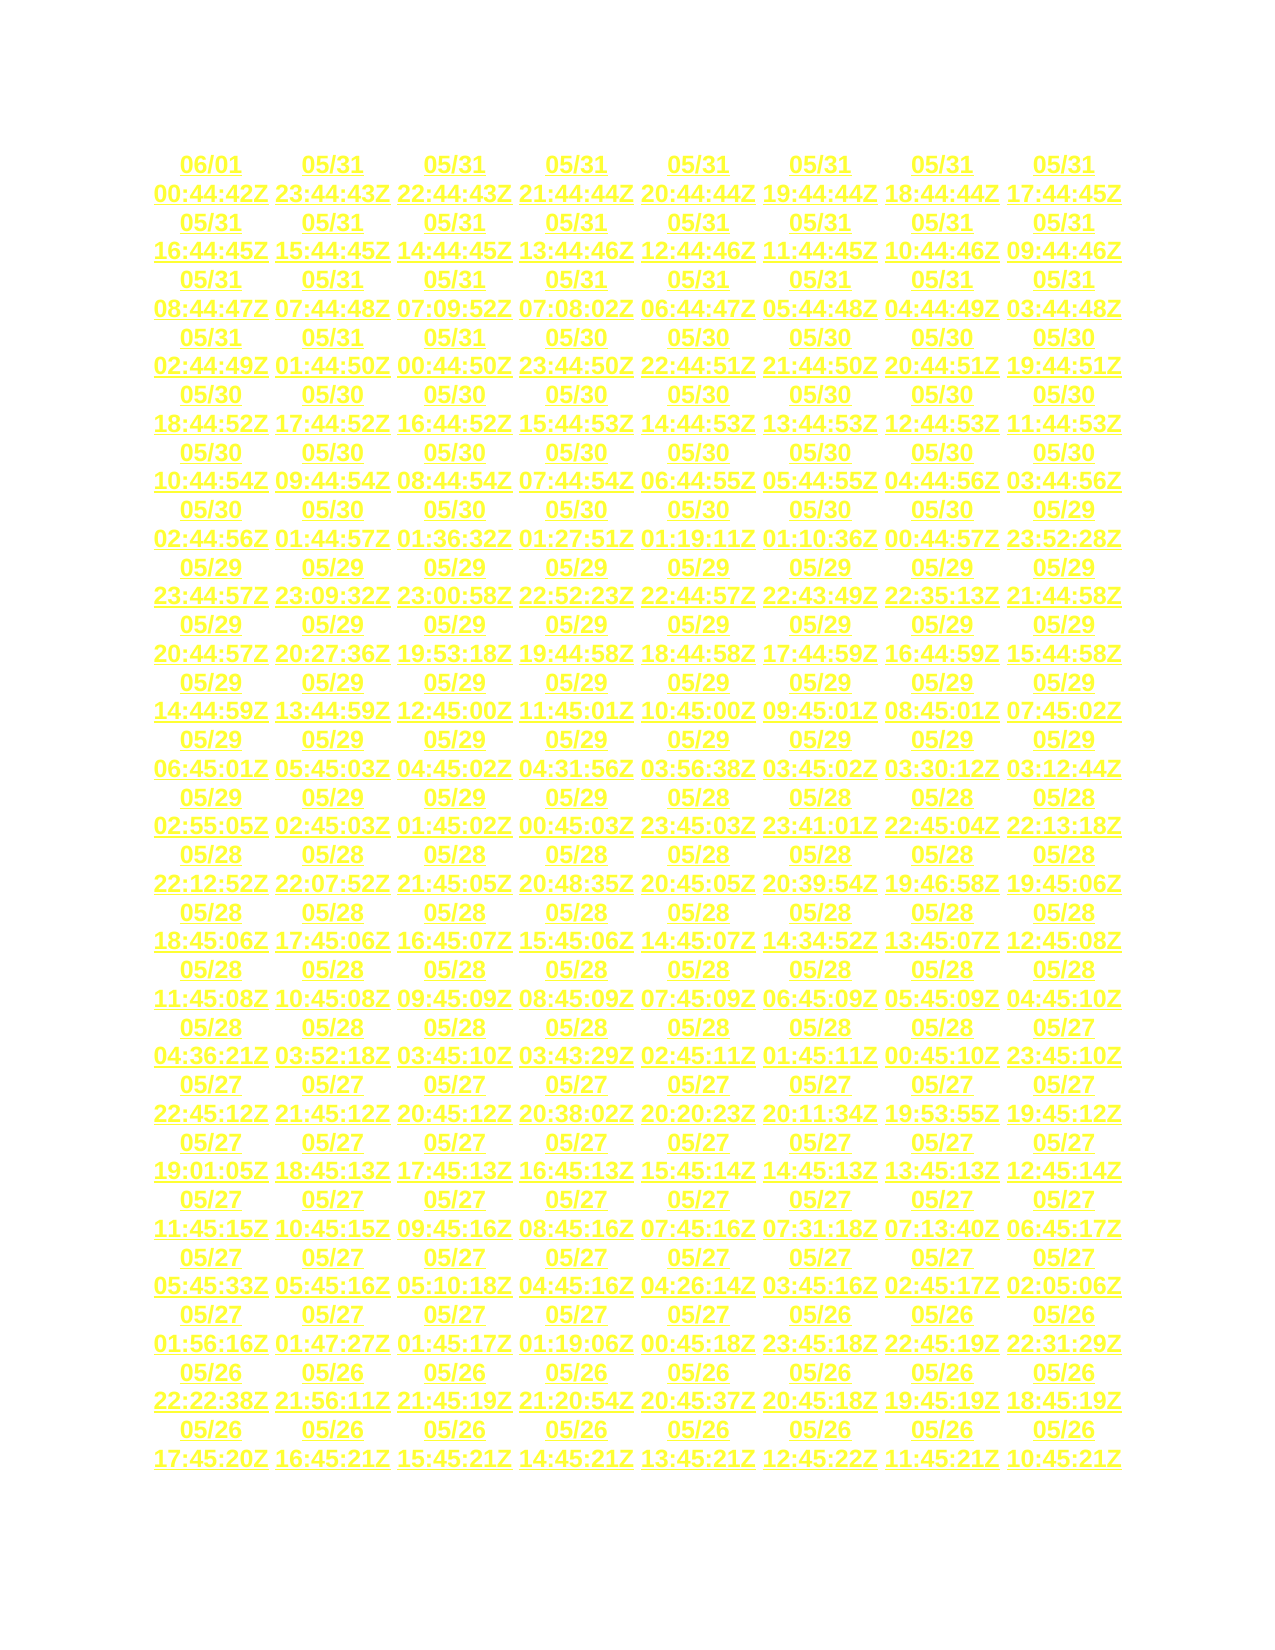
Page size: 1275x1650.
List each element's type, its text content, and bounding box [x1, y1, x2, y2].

table_cell 05/29 21:44:58Z [1003, 553, 1125, 610]
table_cell 05/26 22:22:38Z [150, 1358, 272, 1415]
table_cell 05/27 11:45:15Z [150, 1185, 272, 1242]
table_cell 05/27 12:45:14Z [1003, 1128, 1125, 1185]
table_cell 05/28 02:45:11Z [638, 1013, 759, 1070]
table_cell 05/31 05:44:48Z [759, 265, 881, 322]
table_cell 05/26 20:45:18Z [759, 1358, 881, 1415]
table_cell 05/28 22:12:52Z [150, 840, 272, 897]
table_cell 05/30 13:44:53Z [759, 380, 881, 437]
table_cell 05/29 02:45:03Z [272, 783, 394, 840]
table_cell 05/31 22:44:43Z [394, 150, 516, 207]
table_cell 05/27 18:45:13Z [272, 1128, 394, 1185]
table_cell 05/30 21:44:50Z [759, 323, 881, 380]
table_cell 05/27 01:19:06Z [516, 1300, 637, 1357]
table_cell 05/30 06:44:55Z [638, 438, 759, 495]
table_cell 05/27 00:45:18Z [638, 1300, 759, 1357]
table_cell 05/28 13:45:07Z [881, 898, 1003, 955]
table_cell 05/29 07:45:02Z [1003, 668, 1125, 725]
table_cell 05/27 14:45:13Z [759, 1128, 881, 1185]
table_cell 05/30 01:10:36Z [759, 495, 881, 552]
table_cell 05/31 00:44:50Z [394, 323, 516, 380]
table_cell 05/30 01:19:11Z [638, 495, 759, 552]
table_cell 05/29 03:30:12Z [881, 725, 1003, 782]
table_cell 05/28 04:45:10Z [1003, 955, 1125, 1012]
table_cell 05/28 23:45:03Z [638, 783, 759, 840]
table_cell 05/28 19:45:06Z [1003, 840, 1125, 897]
table_cell 05/27 19:45:12Z [1003, 1070, 1125, 1127]
table_cell 05/28 22:45:04Z [881, 783, 1003, 840]
table_cell 05/27 09:45:16Z [394, 1185, 516, 1242]
table_cell 05/30 01:27:51Z [516, 495, 637, 552]
table_cell 05/30 09:44:54Z [272, 438, 394, 495]
table_cell 05/27 01:47:27Z [272, 1300, 394, 1357]
table_cell 05/28 04:36:21Z [150, 1013, 272, 1070]
table_cell 05/27 07:45:16Z [638, 1185, 759, 1242]
table_cell 05/30 01:36:32Z [394, 495, 516, 552]
table_cell 05/26 17:45:20Z [150, 1415, 272, 1472]
table_cell 05/30 12:44:53Z [881, 380, 1003, 437]
table_cell 05/27 02:05:06Z [1003, 1243, 1125, 1300]
table_cell 05/31 02:44:49Z [150, 323, 272, 380]
table_cell 05/28 15:45:06Z [516, 898, 637, 955]
table_cell 05/28 14:34:52Z [759, 898, 881, 955]
table_cell 05/30 03:44:56Z [1003, 438, 1125, 495]
table_cell 05/26 21:56:11Z [272, 1358, 394, 1415]
table_cell 05/29 19:44:58Z [516, 610, 637, 667]
table_cell 05/27 23:45:10Z [1003, 1013, 1125, 1070]
table_cell 05/31 16:44:45Z [150, 208, 272, 265]
table_cell 05/30 17:44:52Z [272, 380, 394, 437]
table_cell 05/29 10:45:00Z [638, 668, 759, 725]
table_cell 05/30 20:44:51Z [881, 323, 1003, 380]
table_cell 05/28 18:45:06Z [150, 898, 272, 955]
table_cell 05/31 19:44:44Z [759, 150, 881, 207]
table_cell 05/29 19:53:18Z [394, 610, 516, 667]
table_cell 05/27 13:45:13Z [881, 1128, 1003, 1185]
table_cell 05/29 09:45:01Z [759, 668, 881, 725]
table_cell 05/26 23:45:18Z [759, 1300, 881, 1357]
table_cell 05/27 22:45:12Z [150, 1070, 272, 1127]
table_cell 05/26 20:45:37Z [638, 1358, 759, 1415]
table_cell 05/31 13:44:46Z [516, 208, 637, 265]
table_cell 05/27 19:01:05Z [150, 1128, 272, 1185]
table_cell 05/31 11:44:45Z [759, 208, 881, 265]
table_cell 05/29 20:27:36Z [272, 610, 394, 667]
table_cell 05/31 01:44:50Z [272, 323, 394, 380]
table_cell 05/29 16:44:59Z [881, 610, 1003, 667]
table_cell 05/30 15:44:53Z [516, 380, 637, 437]
table_cell 05/30 19:44:51Z [1003, 323, 1125, 380]
table_cell 05/28 19:46:58Z [881, 840, 1003, 897]
table_cell 05/29 05:45:03Z [272, 725, 394, 782]
table_cell 05/29 02:55:05Z [150, 783, 272, 840]
table_cell 05/29 22:43:49Z [759, 553, 881, 610]
table_cell 05/26 21:20:54Z [516, 1358, 637, 1415]
table_cell 05/28 01:45:11Z [759, 1013, 881, 1070]
table_cell 05/28 03:45:10Z [394, 1013, 516, 1070]
table_cell 05/28 22:07:52Z [272, 840, 394, 897]
table_cell 05/31 08:44:47Z [150, 265, 272, 322]
table_cell 05/28 16:45:07Z [394, 898, 516, 955]
table_cell 05/30 23:44:50Z [516, 323, 637, 380]
table_cell 05/27 20:45:12Z [394, 1070, 516, 1127]
table_cell 05/28 05:45:09Z [881, 955, 1003, 1012]
table_cell 05/30 05:44:55Z [759, 438, 881, 495]
table_cell 05/31 06:44:47Z [638, 265, 759, 322]
table_cell 05/28 21:45:05Z [394, 840, 516, 897]
table_cell 05/28 00:45:10Z [881, 1013, 1003, 1070]
table_cell 05/28 22:13:18Z [1003, 783, 1125, 840]
table_cell 05/31 20:44:44Z [638, 150, 759, 207]
table_cell 05/28 23:41:01Z [759, 783, 881, 840]
table_cell 05/30 00:44:57Z [881, 495, 1003, 552]
table_cell 05/28 06:45:09Z [759, 955, 881, 1012]
table_cell 05/31 14:44:45Z [394, 208, 516, 265]
table_cell 05/31 18:44:44Z [881, 150, 1003, 207]
table_cell 05/27 04:45:16Z [516, 1243, 637, 1300]
table_cell 05/30 18:44:52Z [150, 380, 272, 437]
table_cell 05/26 21:45:19Z [394, 1358, 516, 1415]
table_cell 05/27 03:45:16Z [759, 1243, 881, 1300]
table_cell 05/27 20:20:23Z [638, 1070, 759, 1127]
table_cell 05/29 03:56:38Z [638, 725, 759, 782]
table_cell 05/26 13:45:21Z [638, 1415, 759, 1472]
table_cell 05/27 15:45:14Z [638, 1128, 759, 1185]
table_cell 05/29 14:44:59Z [150, 668, 272, 725]
table_cell 05/26 11:45:21Z [881, 1415, 1003, 1472]
table_cell 05/28 20:45:05Z [638, 840, 759, 897]
table_cell 05/29 01:45:02Z [394, 783, 516, 840]
table_cell 05/31 10:44:46Z [881, 208, 1003, 265]
table_cell 05/29 12:45:00Z [394, 668, 516, 725]
table_cell 05/29 20:44:57Z [150, 610, 272, 667]
table_cell 05/29 23:52:28Z [1003, 495, 1125, 552]
table_cell 05/31 04:44:49Z [881, 265, 1003, 322]
table_cell 05/30 02:44:56Z [150, 495, 272, 552]
table_cell 05/29 11:45:01Z [516, 668, 637, 725]
table_cell 05/27 07:13:40Z [881, 1185, 1003, 1242]
table_cell 05/29 22:52:23Z [516, 553, 637, 610]
table_cell 05/30 11:44:53Z [1003, 380, 1125, 437]
table_cell 05/31 07:08:02Z [516, 265, 637, 322]
table_cell 05/29 23:00:58Z [394, 553, 516, 610]
table_cell 05/30 07:44:54Z [516, 438, 637, 495]
table_cell 05/28 20:39:54Z [759, 840, 881, 897]
table_cell 05/27 07:31:18Z [759, 1185, 881, 1242]
table_cell 05/26 22:45:19Z [881, 1300, 1003, 1357]
table_cell 05/27 04:26:14Z [638, 1243, 759, 1300]
table_cell 05/30 16:44:52Z [394, 380, 516, 437]
table_cell 05/28 20:48:35Z [516, 840, 637, 897]
table_cell 05/31 07:44:48Z [272, 265, 394, 322]
table_cell 05/28 07:45:09Z [638, 955, 759, 1012]
table_cell 05/31 21:44:44Z [516, 150, 637, 207]
table_cell 05/31 12:44:46Z [638, 208, 759, 265]
table_cell 06/01 00:44:42Z [150, 150, 272, 207]
table_cell 05/30 08:44:54Z [394, 438, 516, 495]
table_cell 05/28 03:43:29Z [516, 1013, 637, 1070]
table_cell 05/26 14:45:21Z [516, 1415, 637, 1472]
table_cell 05/27 17:45:13Z [394, 1128, 516, 1185]
table_cell 05/29 22:44:57Z [638, 553, 759, 610]
table_cell 05/27 19:53:55Z [881, 1070, 1003, 1127]
table_cell 05/28 03:52:18Z [272, 1013, 394, 1070]
table_cell 05/28 11:45:08Z [150, 955, 272, 1012]
table_cell 05/27 05:45:16Z [272, 1243, 394, 1300]
table_cell 05/28 08:45:09Z [516, 955, 637, 1012]
table_cell 05/30 04:44:56Z [881, 438, 1003, 495]
table_cell 05/29 03:45:02Z [759, 725, 881, 782]
table_cell 05/31 09:44:46Z [1003, 208, 1125, 265]
table_cell 05/27 05:45:33Z [150, 1243, 272, 1300]
table_cell 05/29 23:09:32Z [272, 553, 394, 610]
table_cell 05/31 23:44:43Z [272, 150, 394, 207]
table_cell 05/26 18:45:19Z [1003, 1358, 1125, 1415]
table_cell 05/28 09:45:09Z [394, 955, 516, 1012]
table_cell 05/27 01:45:17Z [394, 1300, 516, 1357]
table_cell 05/29 17:44:59Z [759, 610, 881, 667]
table_cell 05/28 10:45:08Z [272, 955, 394, 1012]
table_cell 05/28 14:45:07Z [638, 898, 759, 955]
table_cell 05/30 01:44:57Z [272, 495, 394, 552]
table_cell 05/27 08:45:16Z [516, 1185, 637, 1242]
table_cell 05/31 07:09:52Z [394, 265, 516, 322]
table_cell 05/29 06:45:01Z [150, 725, 272, 782]
table_cell 05/26 16:45:21Z [272, 1415, 394, 1472]
table_cell 05/26 22:31:29Z [1003, 1300, 1125, 1357]
table_cell 05/29 04:31:56Z [516, 725, 637, 782]
table_cell 05/27 21:45:12Z [272, 1070, 394, 1127]
table_cell 05/31 15:44:45Z [272, 208, 394, 265]
table_cell 05/26 15:45:21Z [394, 1415, 516, 1472]
table_cell 05/31 03:44:48Z [1003, 265, 1125, 322]
table_cell 05/27 20:38:02Z [516, 1070, 637, 1127]
table_cell 05/28 12:45:08Z [1003, 898, 1125, 955]
table_cell 05/27 06:45:17Z [1003, 1185, 1125, 1242]
table_cell 05/29 03:12:44Z [1003, 725, 1125, 782]
table_cell 05/29 18:44:58Z [638, 610, 759, 667]
table_cell 05/29 04:45:02Z [394, 725, 516, 782]
table_cell 05/30 14:44:53Z [638, 380, 759, 437]
table_cell 05/29 00:45:03Z [516, 783, 637, 840]
table_cell 05/28 17:45:06Z [272, 898, 394, 955]
table_cell 05/29 13:44:59Z [272, 668, 394, 725]
table_cell 05/30 10:44:54Z [150, 438, 272, 495]
table_cell 05/29 08:45:01Z [881, 668, 1003, 725]
table_cell 05/27 10:45:15Z [272, 1185, 394, 1242]
table_cell 05/26 10:45:21Z [1003, 1415, 1125, 1472]
table_cell 05/29 15:44:58Z [1003, 610, 1125, 667]
table_cell 05/27 01:56:16Z [150, 1300, 272, 1357]
table_cell 05/26 19:45:19Z [881, 1358, 1003, 1415]
table_cell 05/27 16:45:13Z [516, 1128, 637, 1185]
table_cell 05/30 22:44:51Z [638, 323, 759, 380]
table_cell 05/29 23:44:57Z [150, 553, 272, 610]
table_cell 05/27 20:11:34Z [759, 1070, 881, 1127]
table_cell 05/31 17:44:45Z [1003, 150, 1125, 207]
table_cell 05/26 12:45:22Z [759, 1415, 881, 1472]
table_cell 05/29 22:35:13Z [881, 553, 1003, 610]
table_cell 05/27 05:10:18Z [394, 1243, 516, 1300]
table_cell 05/27 02:45:17Z [881, 1243, 1003, 1300]
